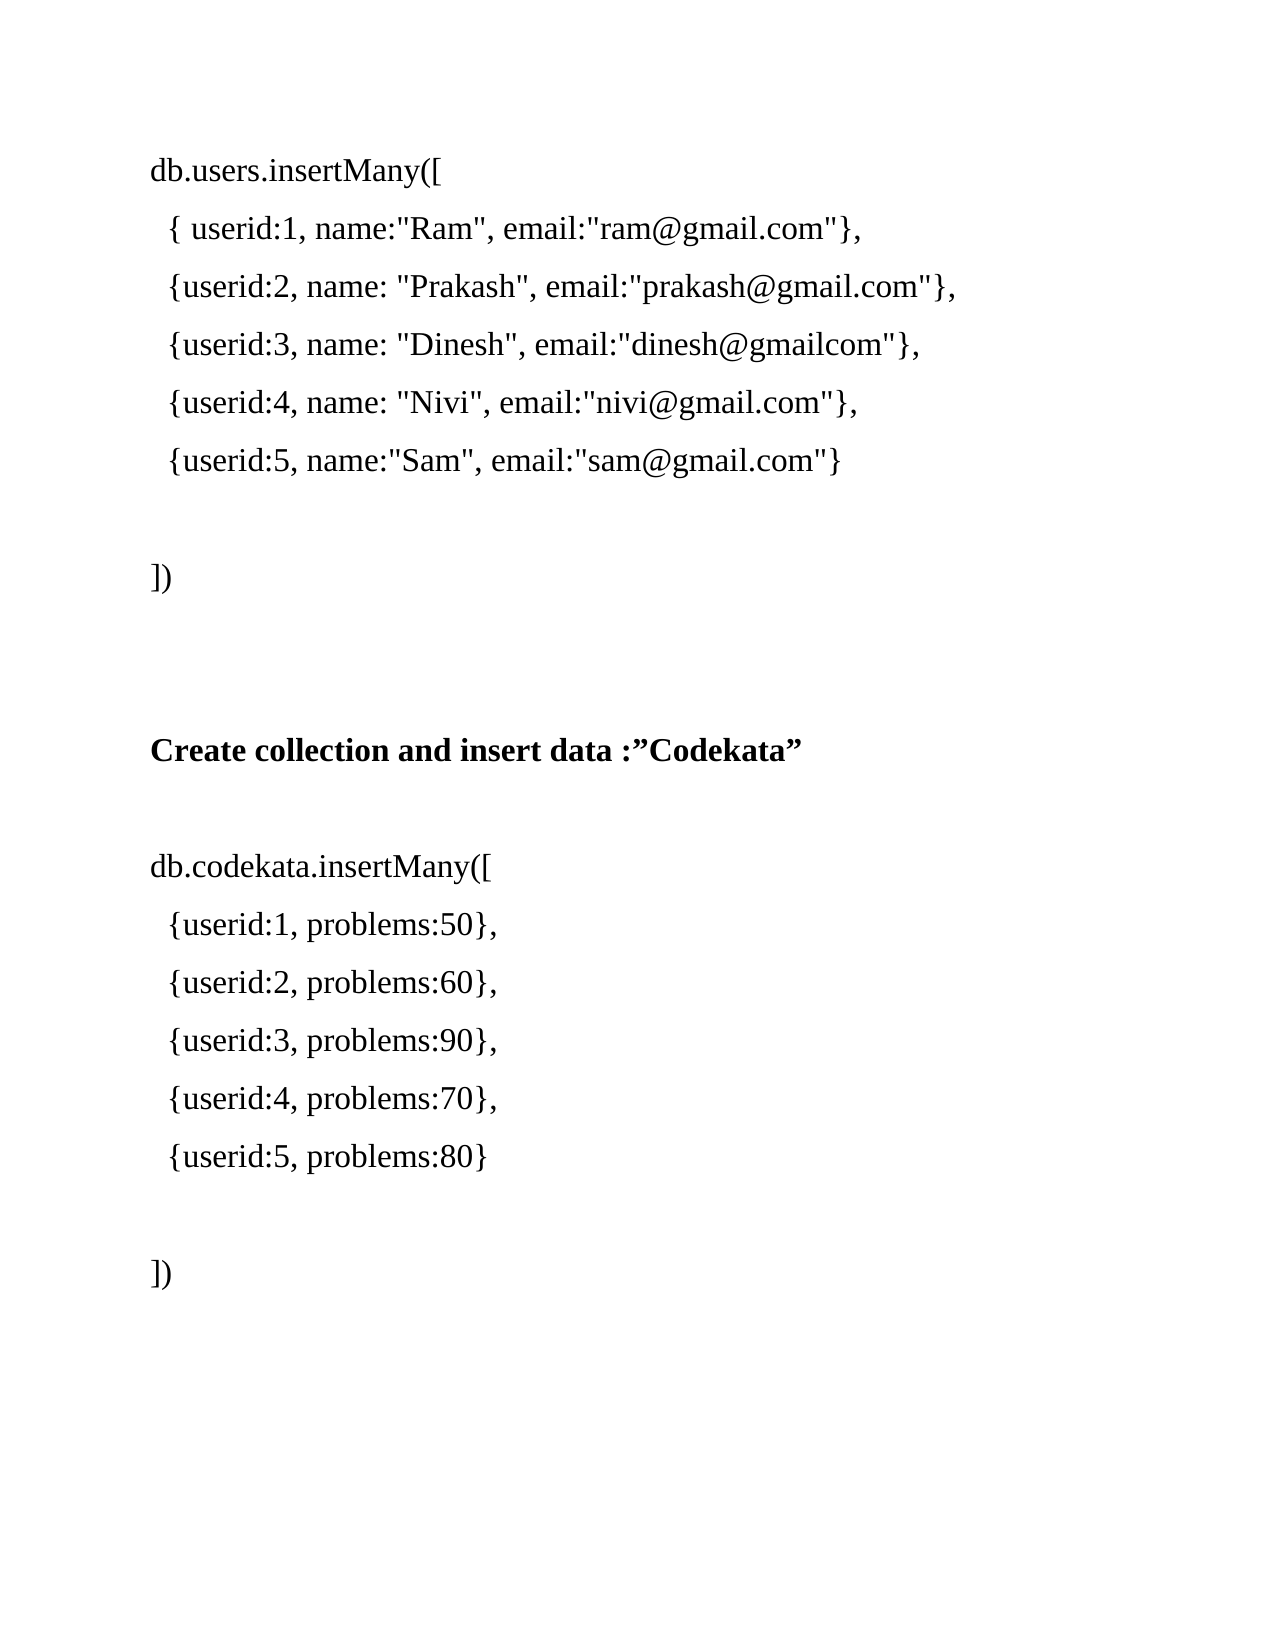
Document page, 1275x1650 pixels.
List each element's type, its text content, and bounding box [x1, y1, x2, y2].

text {userid:5, problems:80} [150, 1136, 1125, 1175]
text Create collection and insert data :”Codekata” [150, 730, 1125, 768]
text db.codekata.insertMany([ [150, 846, 1125, 884]
text {userid:3, problems:90}, [150, 1020, 1125, 1059]
text {userid:2, problems:60}, [150, 962, 1125, 1001]
text {userid:5, name:"Sam", email:"sam@gmail.com"} [150, 440, 1125, 478]
text {userid:4, problems:70}, [150, 1078, 1125, 1117]
text {userid:2, name: "Prakash", email:"prakash@gmail.com"}, [150, 266, 1125, 304]
text { userid:1, name:"Ram", email:"ram@gmail.com"}, [150, 208, 1125, 246]
text {userid:3, name: "Dinesh", email:"dinesh@gmailcom"}, [150, 324, 1125, 362]
text {userid:1, problems:50}, [150, 904, 1125, 943]
text ]) [150, 1252, 1125, 1291]
text {userid:4, name: "Nivi", email:"nivi@gmail.com"}, [150, 382, 1125, 420]
text ]) [150, 556, 1125, 594]
text db.users.insertMany([ [150, 150, 1125, 188]
